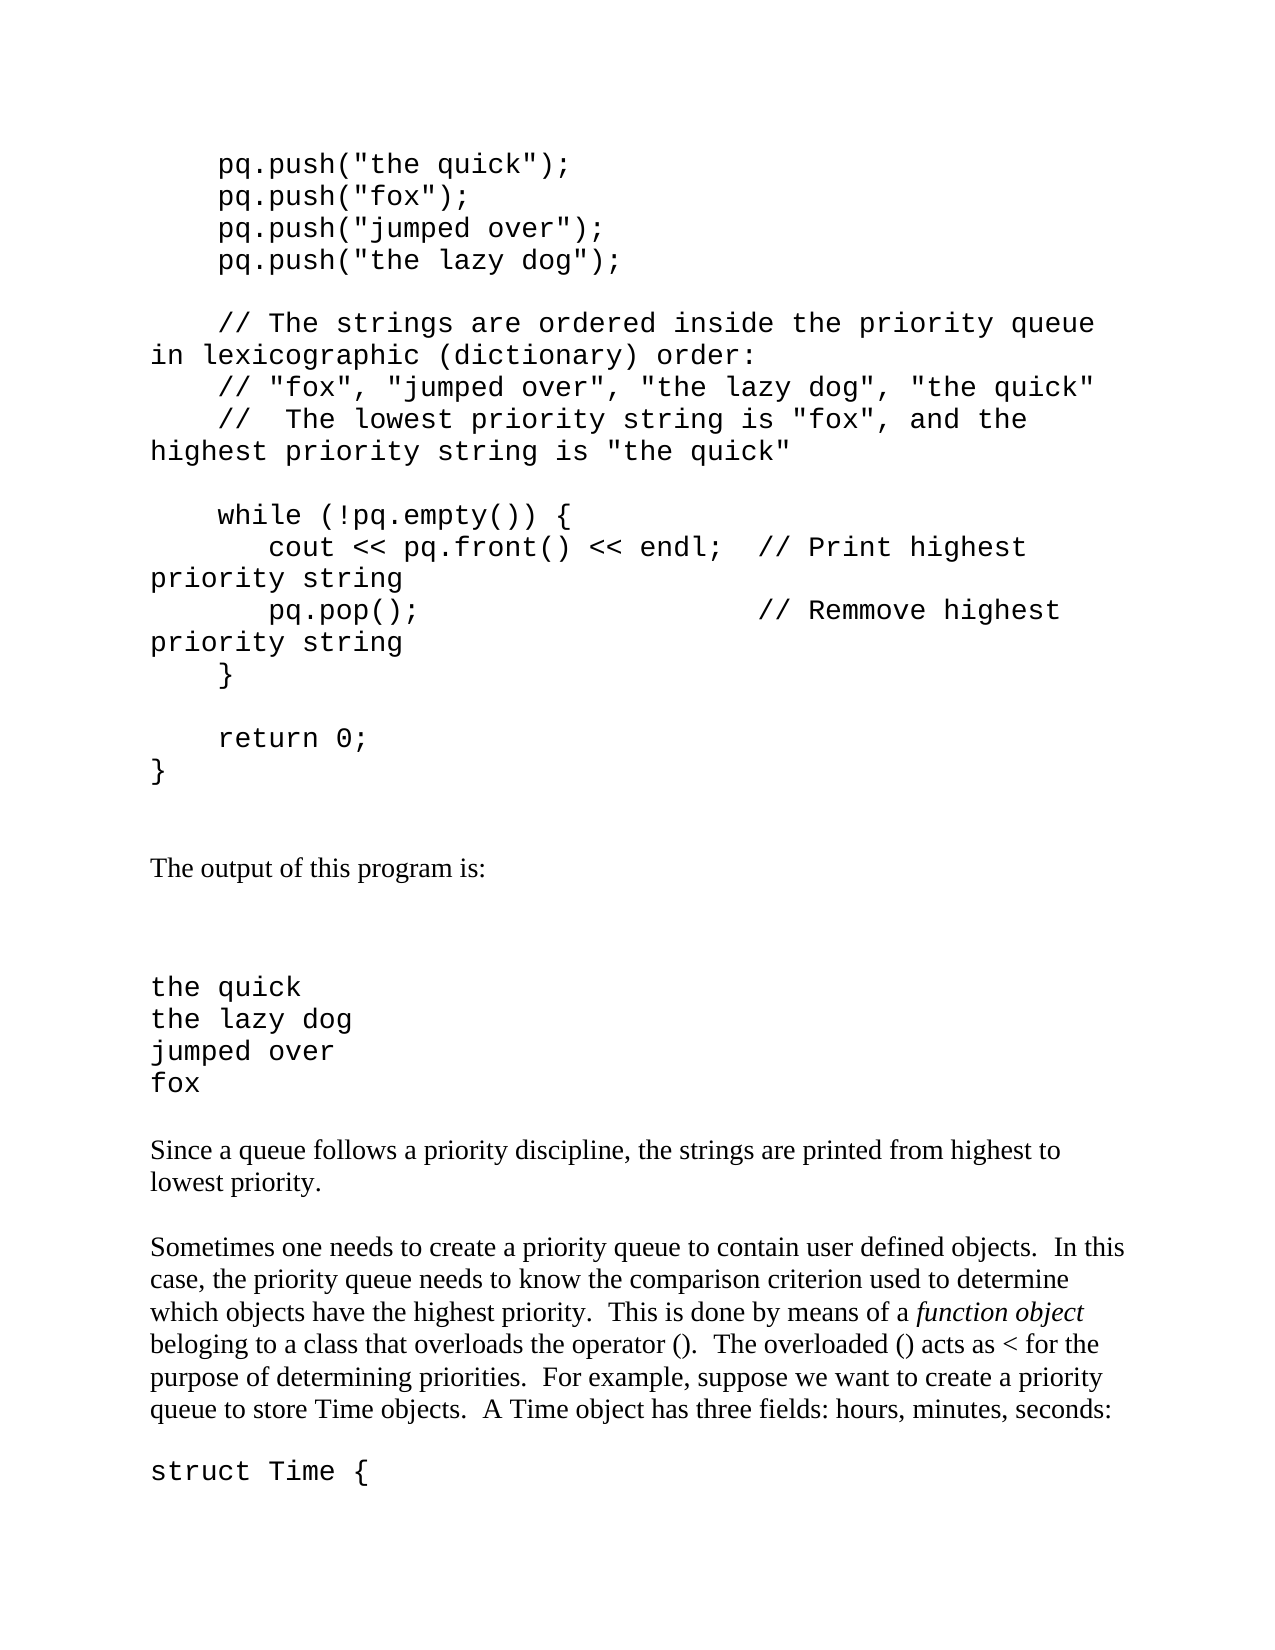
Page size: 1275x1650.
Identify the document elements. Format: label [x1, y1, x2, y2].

text [150, 150, 1125, 1489]
